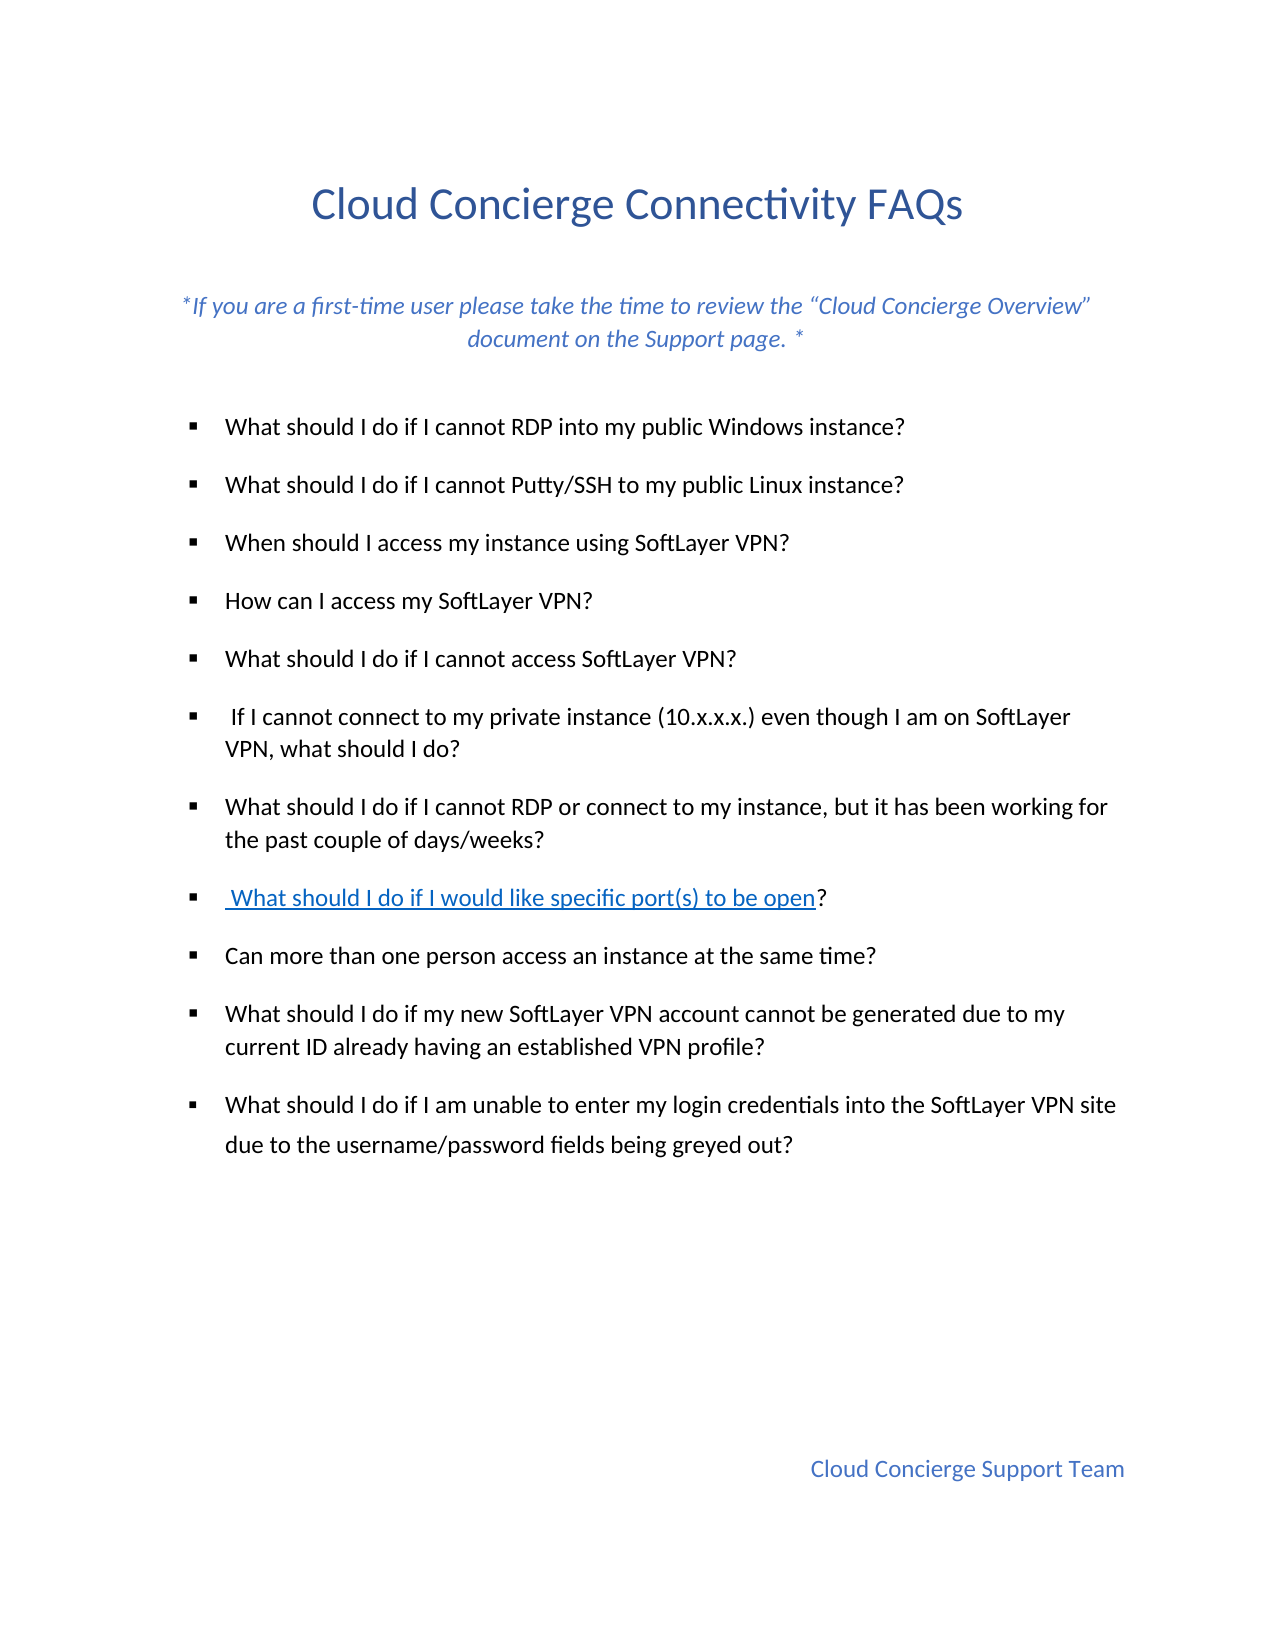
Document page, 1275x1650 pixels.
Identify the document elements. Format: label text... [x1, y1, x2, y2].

subtitle Cloud Concierge Connectivity FAQs [150, 175, 1125, 231]
subtitle If I cannot connect to my private instance (10.x.x.x.) even though I am on SoftLayer VPN, what should I do? [187, 701, 1125, 764]
subtitle What should I do if I cannot Putty/SSH to my public Linux instance? [187, 469, 1125, 499]
subtitle Can more than one person access an instance at the same time? [187, 940, 1125, 971]
subtitle What should I do if my new SoftLayer VPN account cannot be generated due to my current ID already having an established VPN profile? [187, 998, 1125, 1062]
text Cloud Concierge Support Team [150, 1453, 1125, 1483]
subtitle When should I access my instance using SoftLayer VPN? [187, 527, 1125, 557]
subtitle What should I do if I would like specific port(s) to be open? [187, 882, 1125, 913]
subtitle How can I access my SoftLayer VPN? [187, 585, 1125, 615]
subtitle *If you are a first-time user please take the time to review the “Cloud Concierge Overview” document on the Support page. * [150, 290, 1125, 353]
subtitle What should I do if I cannot RDP or connect to my instance, but it has been working for the past couple of days/weeks? [187, 791, 1125, 855]
subtitle What should I do if I cannot RDP into my public Windows instance? [187, 411, 1125, 442]
subtitle What should I do if I cannot access SoftLayer VPN? [187, 643, 1125, 673]
subtitle What should I do if I am unable to enter my login credentials into the SoftLayer VPN site due to the username/password fields being greyed out? [187, 1089, 1125, 1162]
